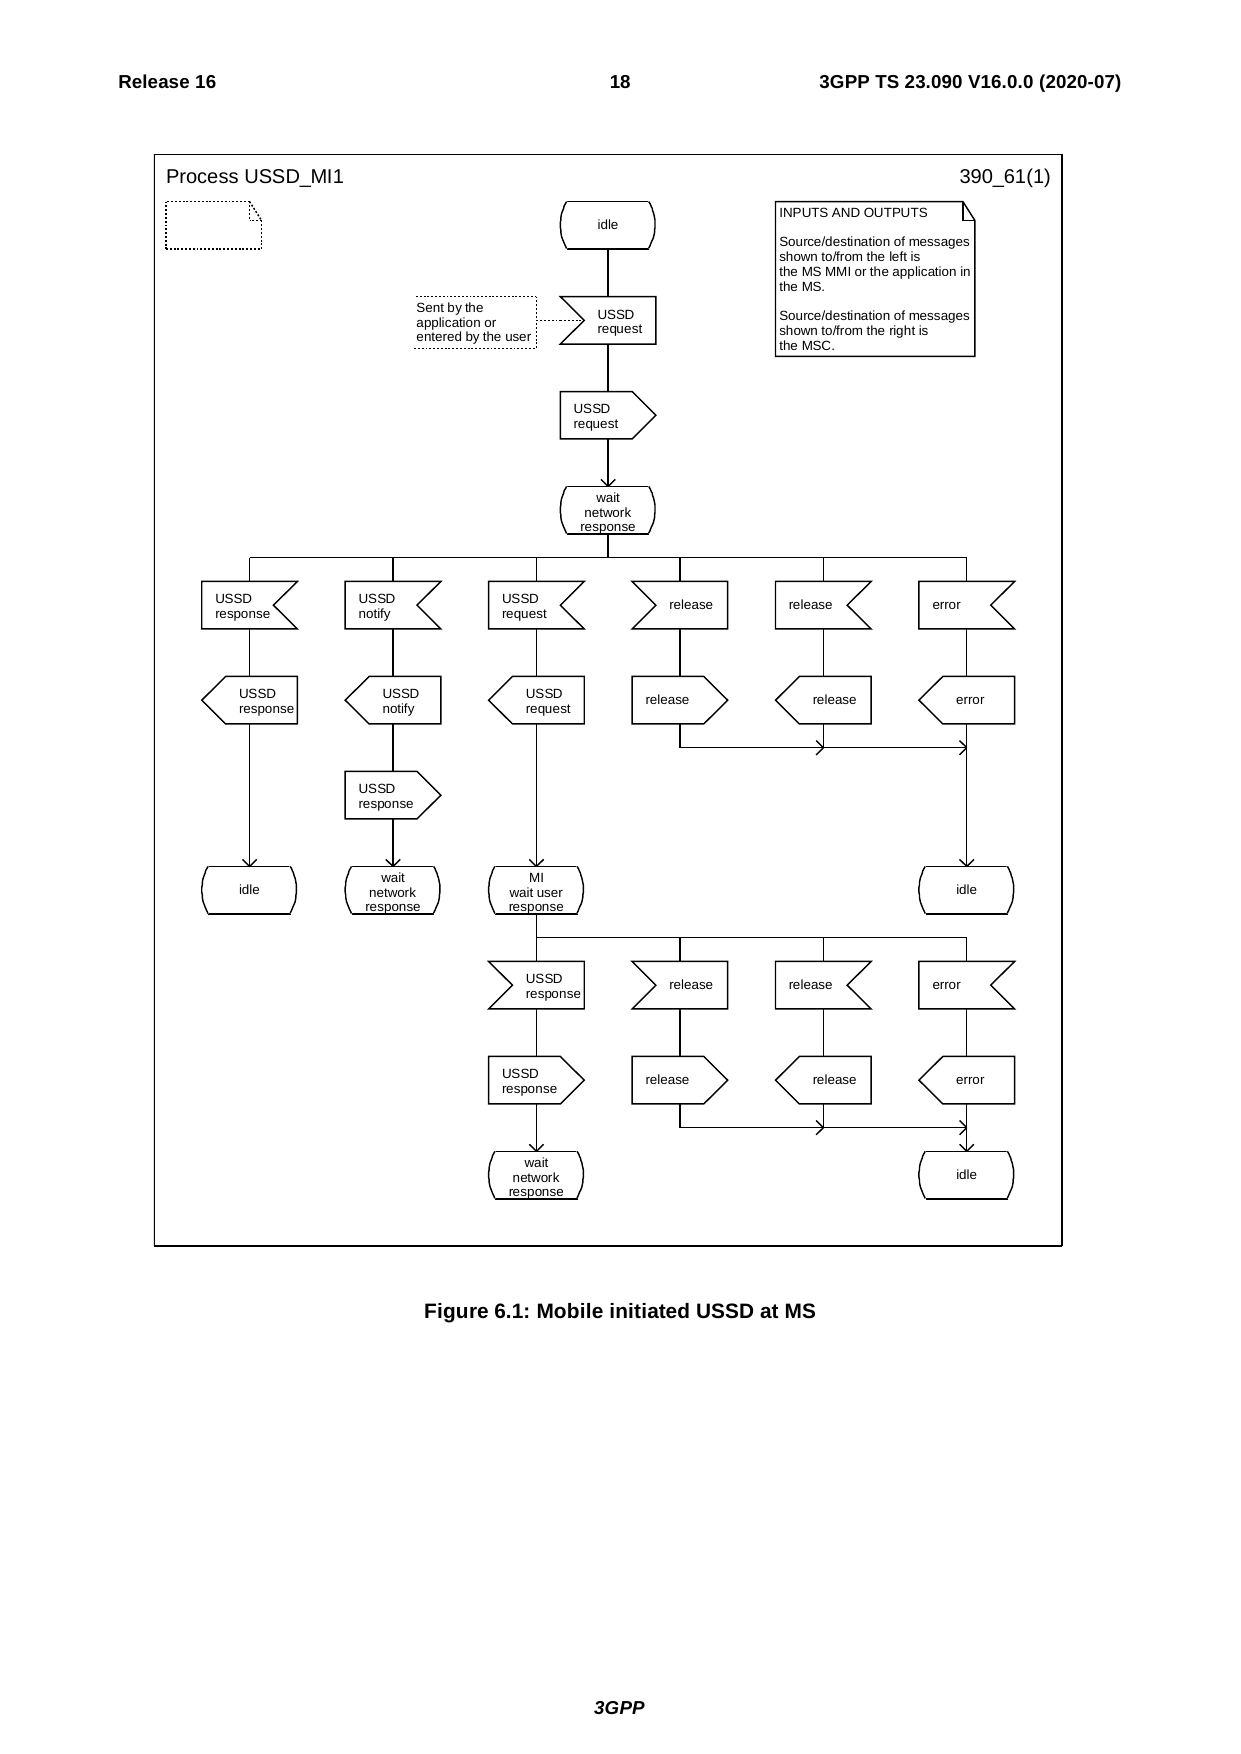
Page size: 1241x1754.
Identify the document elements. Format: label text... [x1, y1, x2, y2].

text Figure 6.1: Mobile initiated USSD at MS [118, 1299, 1122, 1323]
